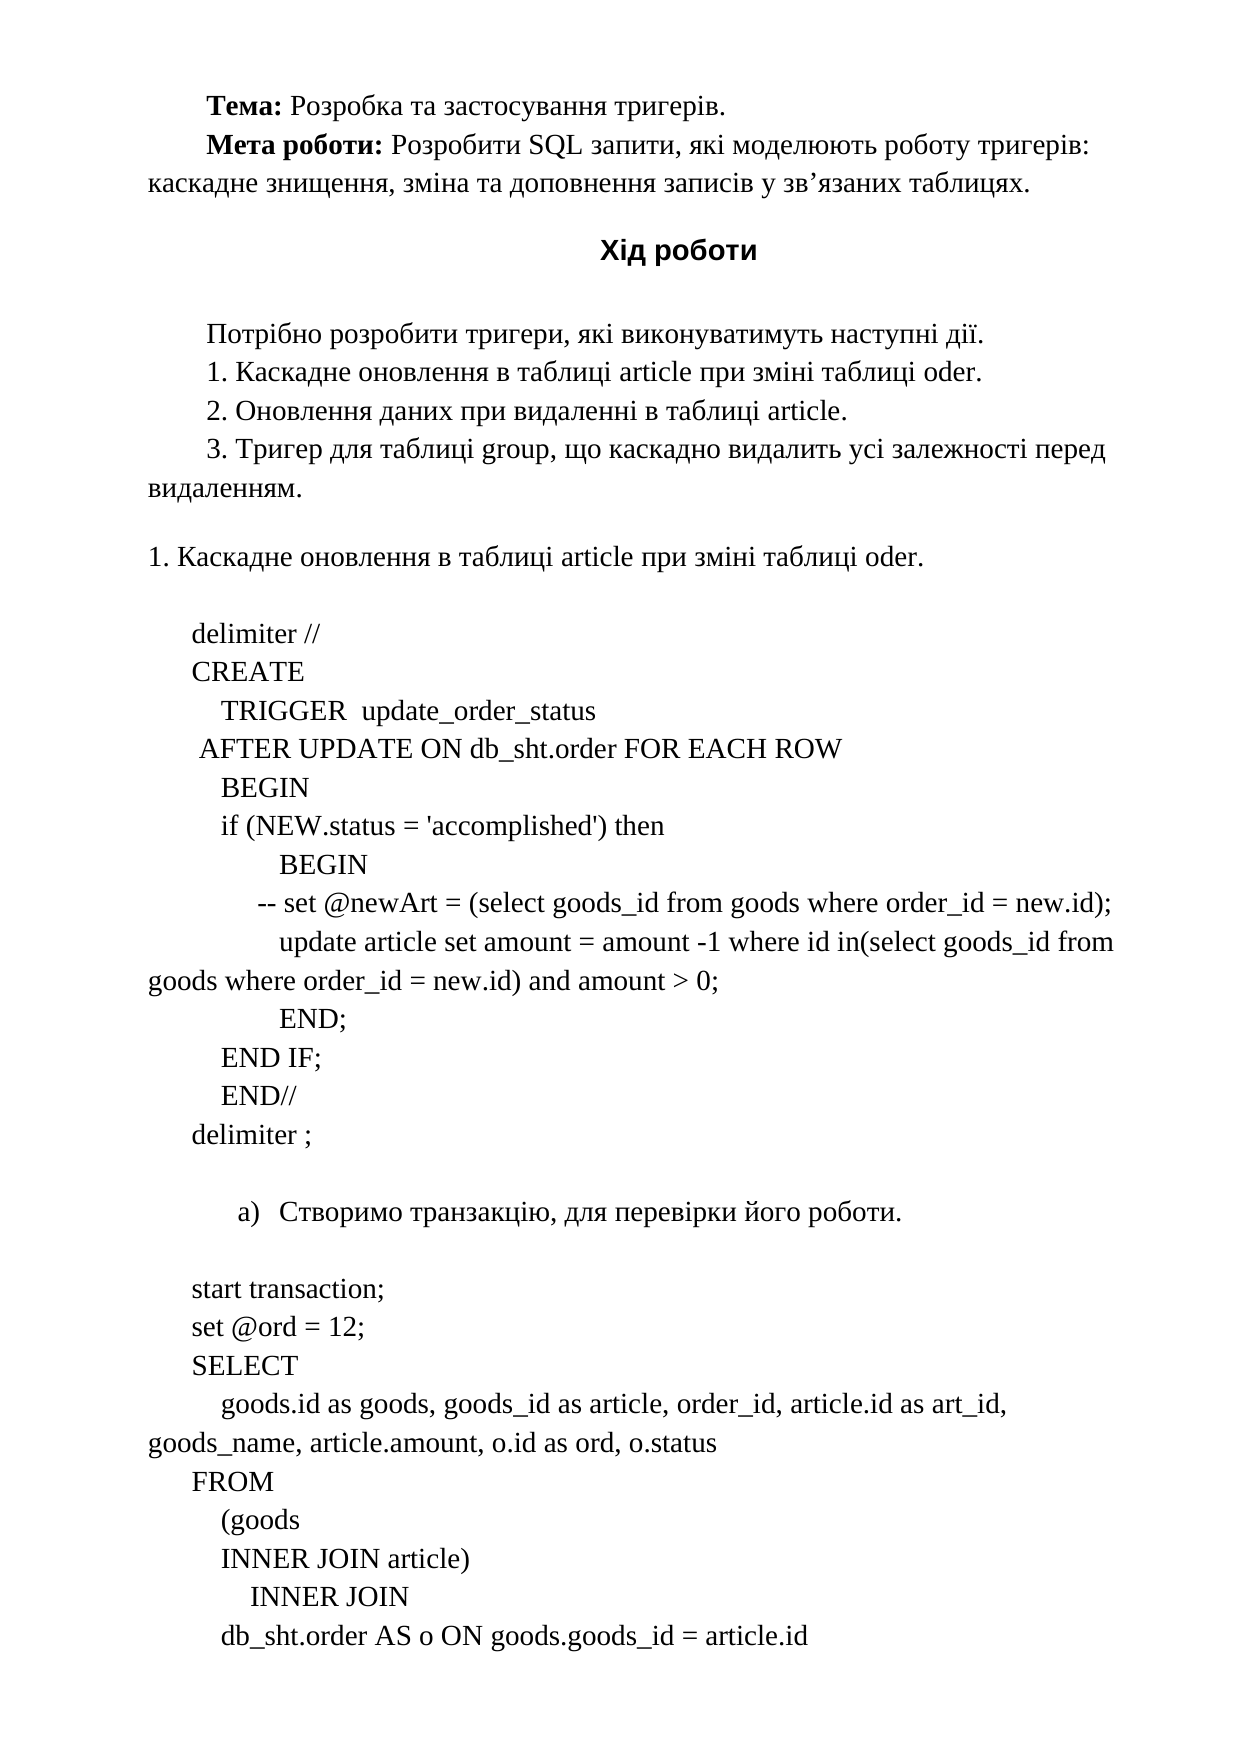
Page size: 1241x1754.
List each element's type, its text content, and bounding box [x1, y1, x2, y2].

list SELECT [148, 1348, 1152, 1382]
list END IF; [148, 1040, 1152, 1073]
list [148, 1387, 1152, 1459]
list Каскадне оновлення в таблиці article при зміні таблиці oder. [148, 354, 1152, 388]
list END; [148, 1001, 1152, 1035]
list Тригер для таблиці group, що каскадно видалить усі залежності перед видаленням. [148, 431, 1152, 503]
list (goods [148, 1502, 1152, 1536]
list Створимо транзакцію, для перевірки його роботи. [237, 1194, 1152, 1227]
list -- set @newArt = (select goods_id from goods where order_id = new.id); [148, 886, 1152, 919]
list AFTER UPDATE ON db_sht.order FOR EACH ROW [148, 731, 1152, 765]
list INNER JOIN article) [148, 1541, 1152, 1574]
list delimiter ; [148, 1117, 1152, 1150]
subtitle Хід роботи [148, 233, 1152, 267]
list Каскадне оновлення в таблиці article при зміні таблиці oder. [148, 539, 1152, 572]
text Мета роботи: Розробити SQL запити, які моделюють роботу тригерів: каскадне знищення, зміна та доповнення записів у зв’язаних таблицях. [148, 127, 1152, 199]
list delimiter // [148, 616, 1152, 649]
list BEGIN [148, 847, 1152, 881]
list db_sht.order AS o ON goods.goods_id = article.id [148, 1618, 1152, 1651]
text Тема: Розробка та застосування тригерів. [148, 88, 1152, 122]
list INNER JOIN [148, 1579, 1152, 1613]
list if (NEW.status = 'accomplished') then [148, 808, 1152, 842]
list update article set amount = amount -1 where id in(select goods_id from goods where order_id = new.id) and amount > 0; [148, 924, 1152, 996]
list END// [148, 1078, 1152, 1112]
list Оновлення даних при видаленні в таблиці article. [148, 393, 1152, 426]
list Потрібно розробити тригери, які виконуватимуть наступні дії. [148, 316, 1152, 349]
list FROM [148, 1464, 1152, 1497]
list TRIGGER update_order_status [148, 693, 1152, 726]
list CREATE [148, 654, 1152, 688]
list start transaction; [148, 1271, 1152, 1304]
list BEGIN [148, 770, 1152, 803]
list set @ord = 12; [148, 1309, 1152, 1343]
